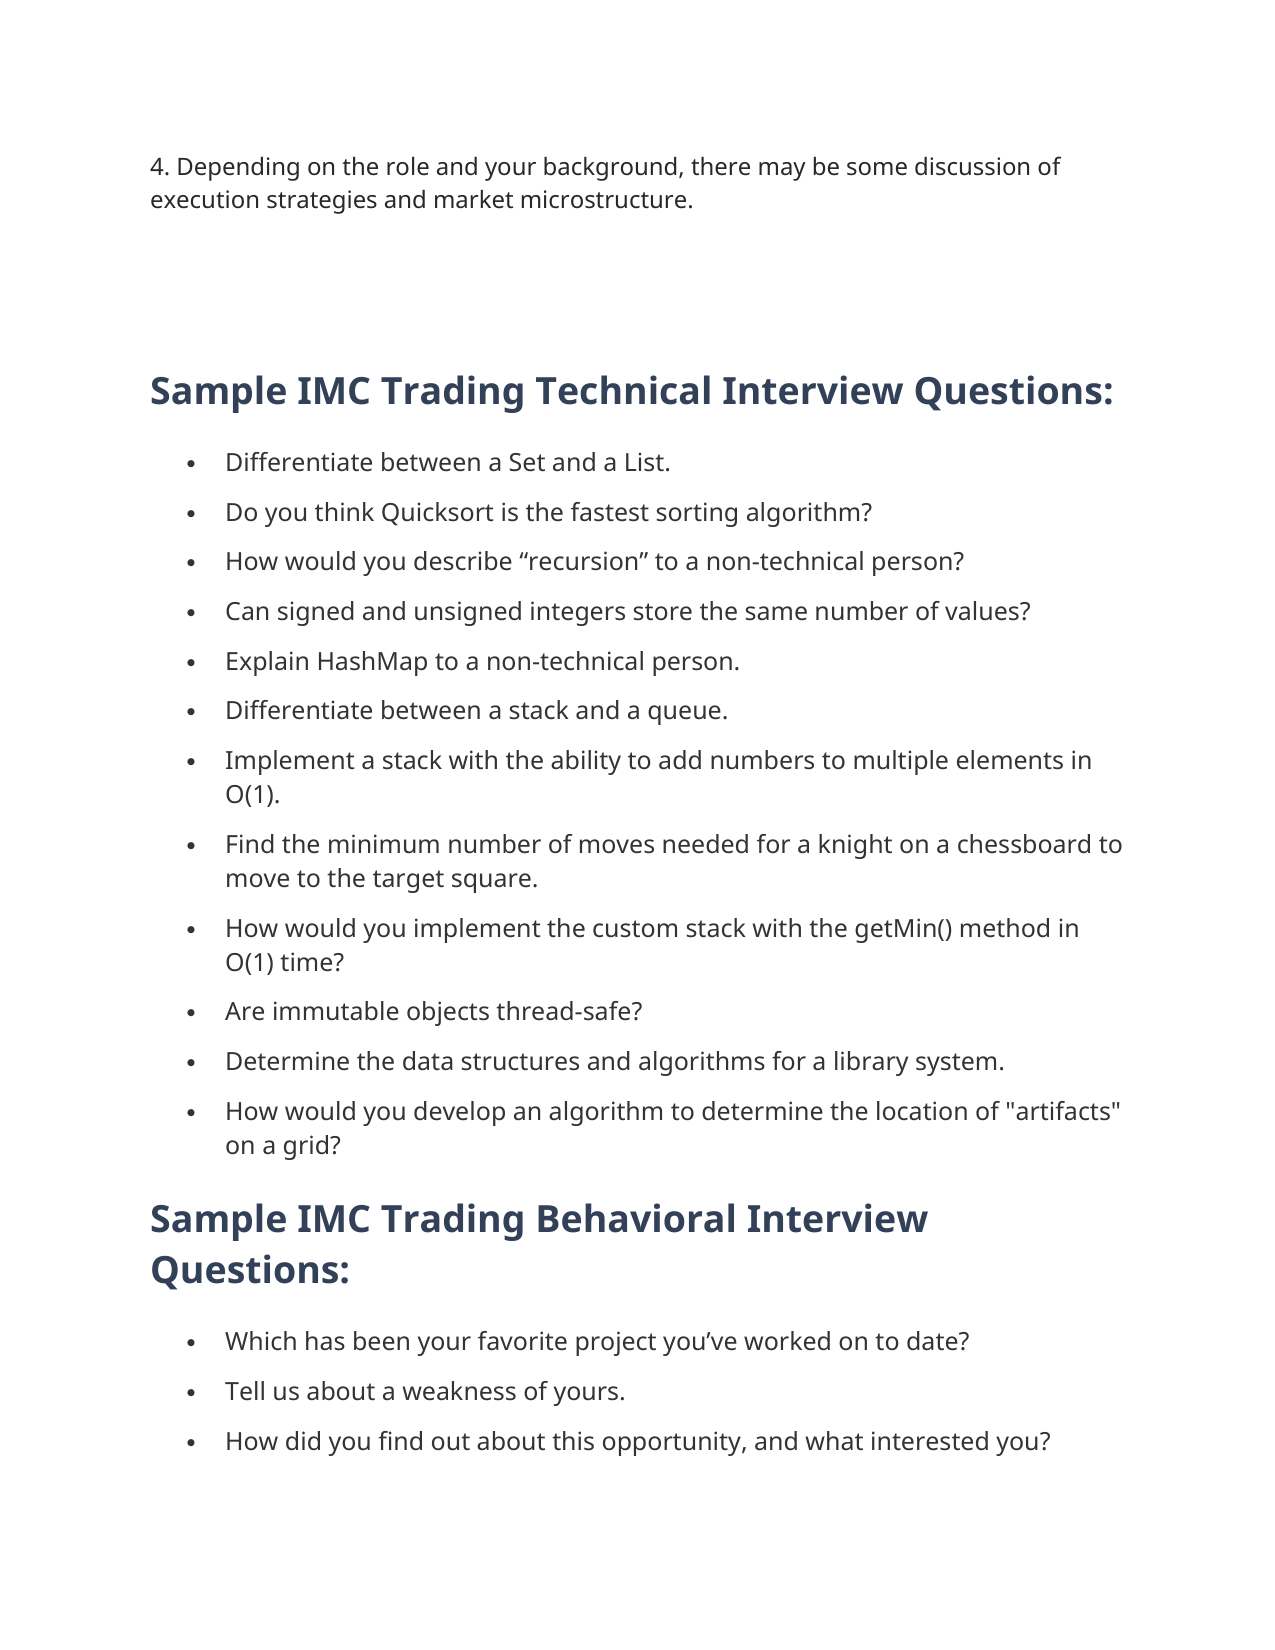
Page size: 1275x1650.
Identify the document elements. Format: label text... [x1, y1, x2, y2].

list How did you find out about this opportunity, and what interested you? [187, 1423, 1125, 1457]
list Differentiate between a Set and a List. [187, 444, 1125, 479]
text Sample IMC Trading Technical Interview Questions: [150, 364, 1125, 415]
list How would you describe “recursion” to a non-technical person? [187, 544, 1125, 578]
list Explain HashMap to a non-technical person. [187, 643, 1125, 677]
text Sample IMC Trading Behavioral Interview Questions: [150, 1193, 1125, 1295]
list How would you implement the custom stack with the getMin() method in O(1) time? [187, 910, 1125, 978]
list How would you develop an algorithm to determine the location of "artifacts" on a grid? [187, 1093, 1125, 1161]
list Find the minimum number of moves needed for a knight on a chessboard to move to the target square. [187, 826, 1125, 894]
list Tell us about a weakness of yours. [187, 1374, 1125, 1408]
list Differentiate between a stack and a queue. [187, 693, 1125, 727]
list Implement a stack with the ability to add numbers to multiple elements in O(1). [187, 743, 1125, 811]
list Can signed and unsigned integers store the same number of values? [187, 594, 1125, 628]
list Determine the data structures and algorithms for a library system. [187, 1044, 1125, 1078]
list Which has been your favorite project you’ve worked on to date? [187, 1324, 1125, 1358]
list Do you think Quicksort is the fastest sorting algorithm? [187, 494, 1125, 528]
text 4. Depending on the role and your background, there may be some discussion of execution strategies and market microstructure. [150, 150, 1125, 215]
list Are immutable objects thread-safe? [187, 994, 1125, 1028]
